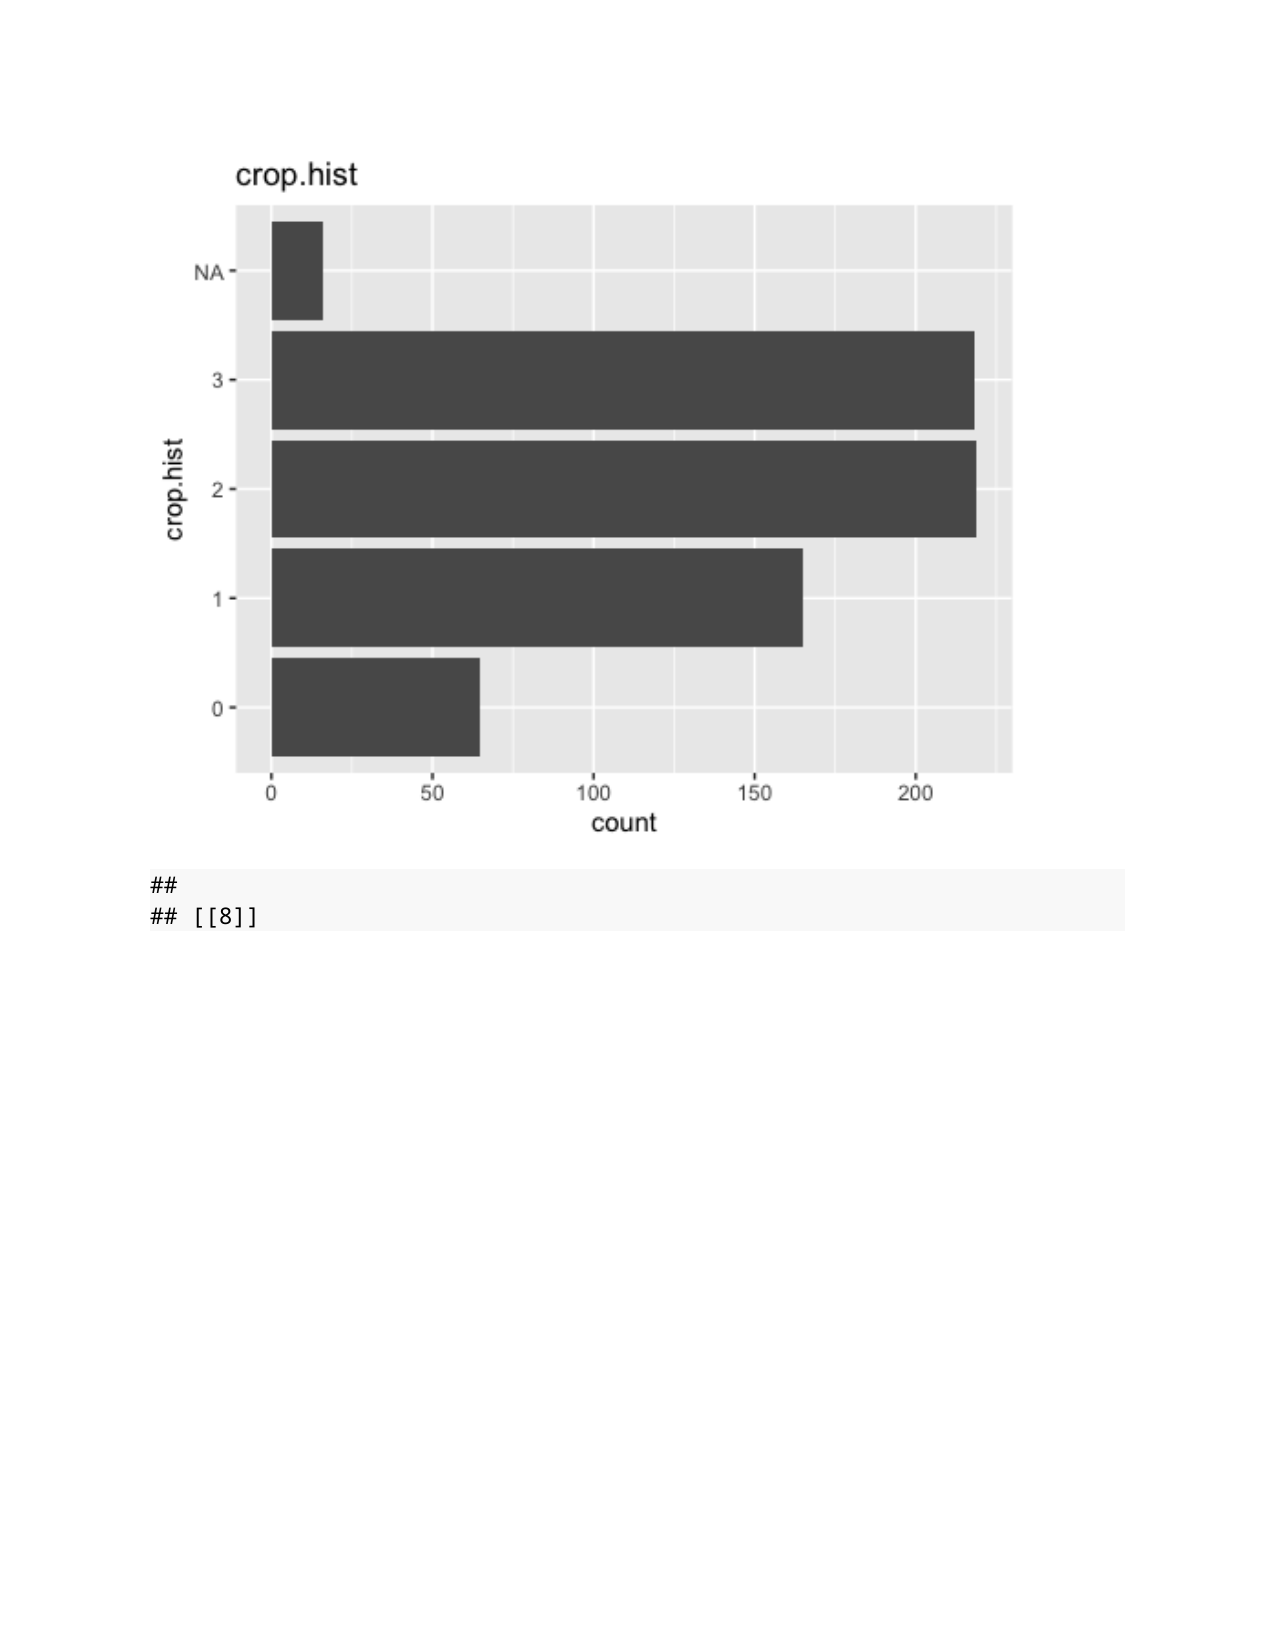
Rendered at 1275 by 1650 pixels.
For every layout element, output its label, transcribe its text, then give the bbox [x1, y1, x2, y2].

text ## ## [[8]] [150, 869, 1125, 931]
picture [150, 150, 1025, 850]
